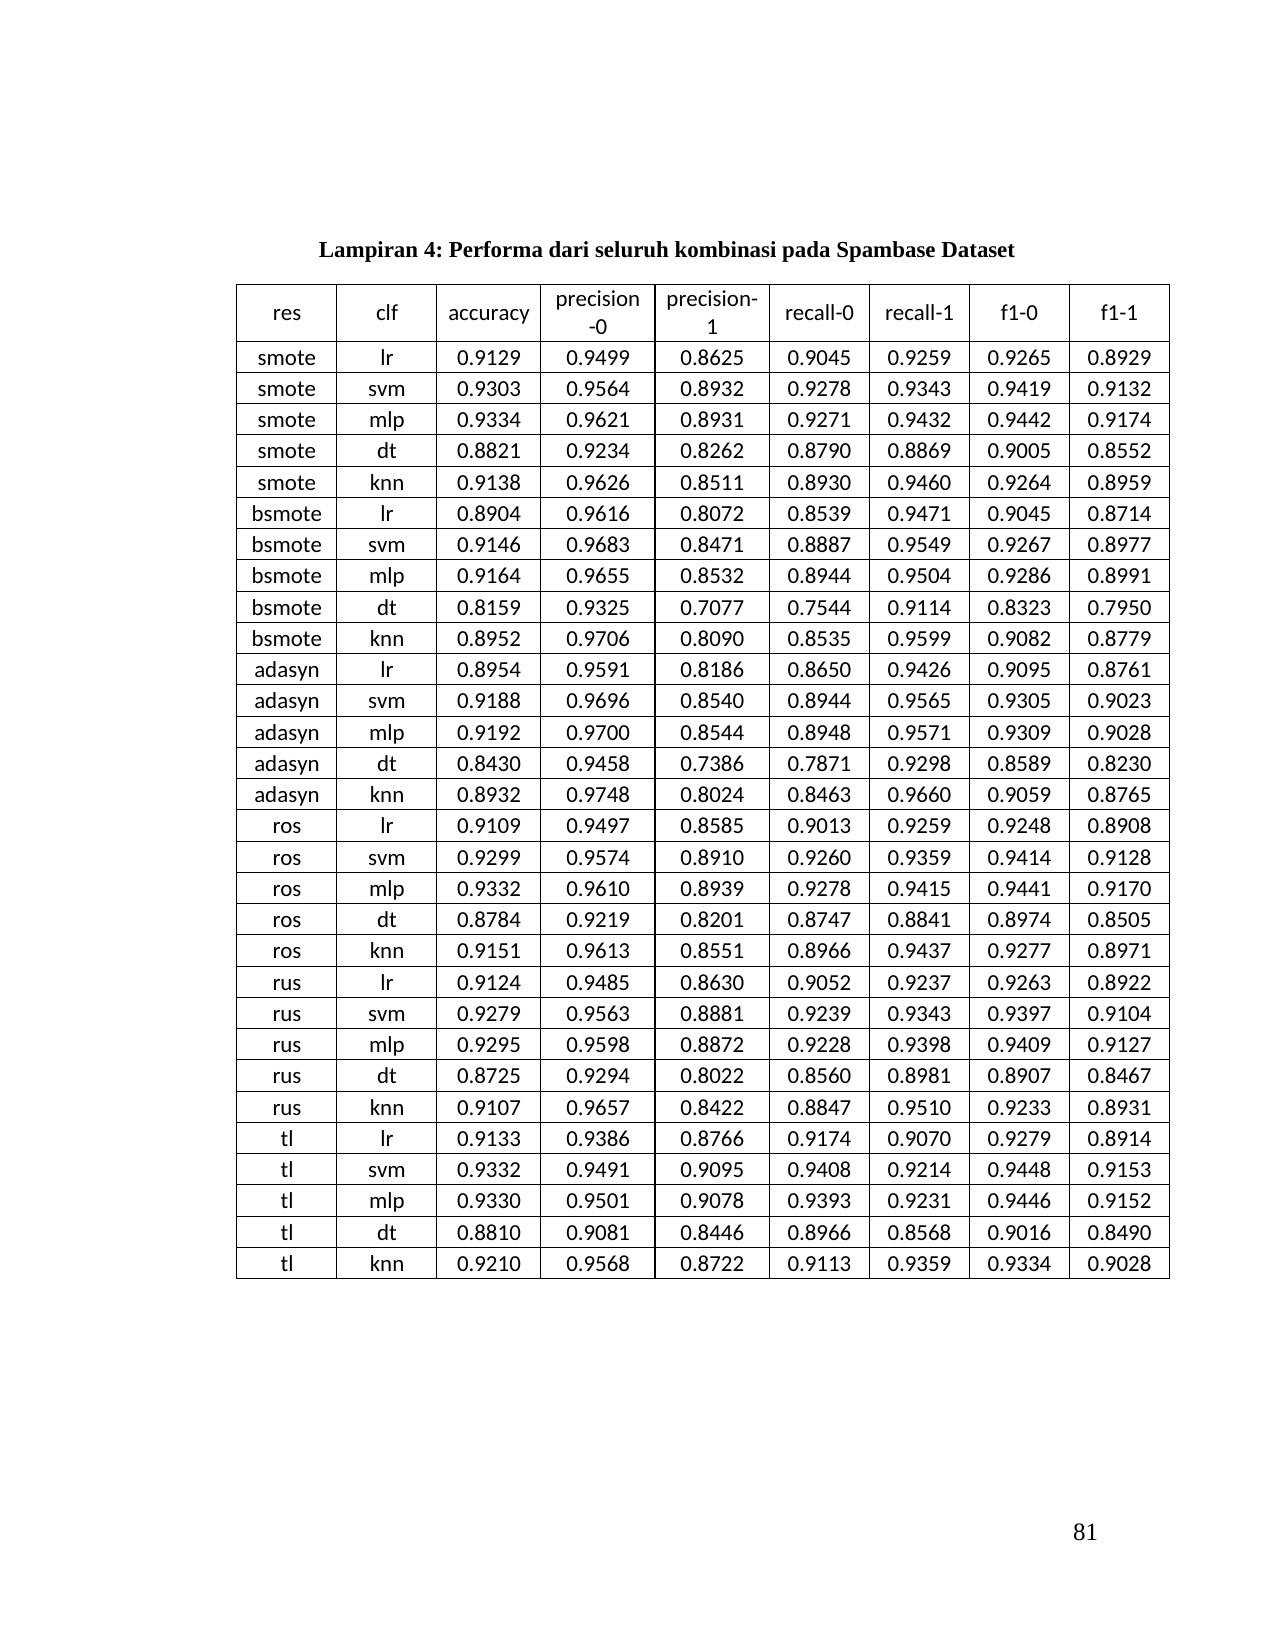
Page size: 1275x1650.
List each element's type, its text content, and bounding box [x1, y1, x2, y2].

table_cell 0.8881 [656, 998, 769, 1028]
table_cell lr [337, 1123, 436, 1153]
table_cell 0.9332 [437, 1154, 540, 1184]
table_cell 0.8810 [437, 1217, 540, 1247]
table_cell 0.9397 [970, 998, 1069, 1028]
table_cell 0.9460 [870, 467, 969, 497]
table_cell 0.8539 [770, 498, 869, 528]
table_cell 0.8511 [656, 467, 769, 497]
table_cell 0.9231 [870, 1185, 969, 1216]
table_cell 0.9259 [870, 810, 969, 841]
table_cell svm [337, 373, 436, 403]
table_cell 0.8725 [437, 1060, 540, 1091]
table_cell adasyn [237, 654, 336, 684]
table_cell dt [337, 1217, 436, 1247]
table_cell 0.8544 [656, 717, 769, 747]
table_cell 0.9683 [541, 529, 654, 559]
table_cell 0.9696 [541, 685, 654, 716]
table_cell 0.9028 [1070, 717, 1169, 747]
table_cell svm [337, 685, 436, 716]
table_cell 0.8323 [970, 592, 1069, 622]
table_cell 0.9437 [870, 935, 969, 966]
table_cell ros [237, 904, 336, 934]
table_cell bsmote [237, 592, 336, 622]
table_cell 0.9210 [437, 1248, 540, 1278]
table_cell 0.8532 [656, 560, 769, 591]
table_cell 0.9237 [870, 967, 969, 997]
table_cell 0.8931 [656, 404, 769, 434]
table_cell 0.9309 [970, 717, 1069, 747]
table_cell 0.9045 [770, 342, 869, 372]
table_cell 0.8991 [1070, 560, 1169, 591]
table_cell 0.9146 [437, 529, 540, 559]
table_cell mlp [337, 560, 436, 591]
table_cell 0.8540 [656, 685, 769, 716]
table_cell 0.7950 [1070, 592, 1169, 622]
table_cell 0.9305 [970, 685, 1069, 716]
table_cell 0.9409 [970, 1029, 1069, 1059]
table_cell rus [237, 1092, 336, 1122]
table_cell 0.8722 [656, 1248, 769, 1278]
table_cell svm [337, 998, 436, 1028]
table_cell 0.9655 [541, 560, 654, 591]
table_cell 0.8908 [1070, 810, 1169, 841]
table_cell 0.9419 [970, 373, 1069, 403]
table_cell 0.8847 [770, 1092, 869, 1122]
table_cell 0.9748 [541, 779, 654, 809]
table_cell 0.9491 [541, 1154, 654, 1184]
table_cell 0.8779 [1070, 623, 1169, 653]
table_cell 0.9153 [1070, 1154, 1169, 1184]
table_cell 0.9028 [1070, 1248, 1169, 1278]
table_cell 0.9501 [541, 1185, 654, 1216]
table_cell 0.9164 [437, 560, 540, 591]
table_cell 0.9334 [437, 404, 540, 434]
table_cell 0.8761 [1070, 654, 1169, 684]
table_cell 0.8560 [770, 1060, 869, 1091]
table_cell 0.9128 [1070, 842, 1169, 872]
table_cell 0.9330 [437, 1185, 540, 1216]
table_cell 0.8910 [656, 842, 769, 872]
table_cell lr [337, 342, 436, 372]
table_cell dt [337, 435, 436, 466]
table_cell 0.9393 [770, 1185, 869, 1216]
table_cell knn [337, 1092, 436, 1122]
table_header recall-0 [770, 285, 869, 341]
table_cell dt [337, 592, 436, 622]
table_cell 0.9278 [770, 873, 869, 903]
table_cell 0.9442 [970, 404, 1069, 434]
table_cell ros [237, 873, 336, 903]
table_cell 0.8966 [770, 935, 869, 966]
table_cell 0.8585 [656, 810, 769, 841]
table_cell 0.9497 [541, 810, 654, 841]
table_cell lr [337, 654, 436, 684]
table_cell smote [237, 404, 336, 434]
table_cell 0.9233 [970, 1092, 1069, 1122]
table_cell 0.8841 [870, 904, 969, 934]
table_cell knn [337, 779, 436, 809]
table_cell 0.8821 [437, 435, 540, 466]
table_cell 0.9432 [870, 404, 969, 434]
table_cell tl [237, 1185, 336, 1216]
table_cell knn [337, 935, 436, 966]
table_cell 0.9446 [970, 1185, 1069, 1216]
table_cell 0.8589 [970, 748, 1069, 778]
table_cell 0.7386 [656, 748, 769, 778]
table_cell lr [337, 967, 436, 997]
table_cell 0.9271 [770, 404, 869, 434]
table_cell 0.9334 [970, 1248, 1069, 1278]
table_cell 0.8939 [656, 873, 769, 903]
table_cell 0.8714 [1070, 498, 1169, 528]
table_cell 0.9448 [970, 1154, 1069, 1184]
table_cell tl [237, 1217, 336, 1247]
table_cell 0.8024 [656, 779, 769, 809]
table_cell 0.9151 [437, 935, 540, 966]
table_cell mlp [337, 1185, 436, 1216]
table_cell 0.8090 [656, 623, 769, 653]
table_cell 0.8490 [1070, 1217, 1169, 1247]
table_cell 0.9234 [541, 435, 654, 466]
table_cell 0.9485 [541, 967, 654, 997]
table_cell knn [337, 1248, 436, 1278]
table_cell 0.8552 [1070, 435, 1169, 466]
table_cell adasyn [237, 717, 336, 747]
table_cell rus [237, 1060, 336, 1091]
table_cell 0.8551 [656, 935, 769, 966]
table_cell 0.9013 [770, 810, 869, 841]
table_cell 0.9259 [870, 342, 969, 372]
table_cell 0.8931 [1070, 1092, 1169, 1122]
table_cell lr [337, 810, 436, 841]
table_cell 0.8747 [770, 904, 869, 934]
table_cell 0.9549 [870, 529, 969, 559]
table_cell 0.9303 [437, 373, 540, 403]
table_cell 0.8765 [1070, 779, 1169, 809]
table_cell ros [237, 842, 336, 872]
table_cell 0.9095 [656, 1154, 769, 1184]
table_cell 0.9613 [541, 935, 654, 966]
table_cell 0.8463 [770, 779, 869, 809]
table_cell bsmote [237, 529, 336, 559]
table_cell smote [237, 435, 336, 466]
table_cell knn [337, 623, 436, 653]
table_cell 0.9599 [870, 623, 969, 653]
table_cell 0.9277 [970, 935, 1069, 966]
table_cell 0.9174 [1070, 404, 1169, 434]
table_cell 0.9571 [870, 717, 969, 747]
table_header precision-1 [656, 285, 769, 341]
table_cell 0.9005 [970, 435, 1069, 466]
table_cell 0.8784 [437, 904, 540, 934]
table_cell 0.9267 [970, 529, 1069, 559]
table_header f1-1 [1070, 285, 1169, 341]
table_cell 0.9426 [870, 654, 969, 684]
table_cell 0.9109 [437, 810, 540, 841]
table_cell 0.9132 [1070, 373, 1169, 403]
table_cell smote [237, 342, 336, 372]
table_cell 0.9471 [870, 498, 969, 528]
table_cell 0.9621 [541, 404, 654, 434]
table_cell svm [337, 842, 436, 872]
table_cell 0.8022 [656, 1060, 769, 1091]
table_cell 0.8471 [656, 529, 769, 559]
table_cell 0.9124 [437, 967, 540, 997]
table_cell 0.7871 [770, 748, 869, 778]
table_cell 0.7077 [656, 592, 769, 622]
table_cell svm [337, 529, 436, 559]
table_cell 0.9127 [1070, 1029, 1169, 1059]
table_cell 0.8914 [1070, 1123, 1169, 1153]
table_cell 0.9016 [970, 1217, 1069, 1247]
table_cell 0.8948 [770, 717, 869, 747]
table_cell 0.8944 [770, 685, 869, 716]
table_cell 0.9052 [770, 967, 869, 997]
table_cell 0.9568 [541, 1248, 654, 1278]
table_cell 0.9298 [870, 748, 969, 778]
table_cell 0.9441 [970, 873, 1069, 903]
table_cell rus [237, 998, 336, 1028]
table_cell 0.8422 [656, 1092, 769, 1122]
table_cell 0.8929 [1070, 342, 1169, 372]
table_cell 0.9152 [1070, 1185, 1169, 1216]
table_cell 0.8954 [437, 654, 540, 684]
table_cell 0.9192 [437, 717, 540, 747]
table_cell smote [237, 467, 336, 497]
table_cell 0.8201 [656, 904, 769, 934]
table_cell 0.7544 [770, 592, 869, 622]
table_cell 0.8932 [656, 373, 769, 403]
table_cell 0.9398 [870, 1029, 969, 1059]
table_cell 0.9386 [541, 1123, 654, 1153]
table_header clf [337, 285, 436, 341]
table_cell 0.9408 [770, 1154, 869, 1184]
table_cell 0.9113 [770, 1248, 869, 1278]
table_cell 0.8944 [770, 560, 869, 591]
table_cell 0.9343 [870, 998, 969, 1028]
table_cell 0.9616 [541, 498, 654, 528]
table_cell 0.9279 [970, 1123, 1069, 1153]
table_cell mlp [337, 1029, 436, 1059]
table_cell dt [337, 748, 436, 778]
table_header f1-0 [970, 285, 1069, 341]
table_cell 0.9107 [437, 1092, 540, 1122]
table_cell rus [237, 967, 336, 997]
table_cell 0.9228 [770, 1029, 869, 1059]
table_cell 0.9359 [870, 1248, 969, 1278]
table_cell 0.9248 [970, 810, 1069, 841]
table_cell 0.8869 [870, 435, 969, 466]
table_cell 0.9104 [1070, 998, 1169, 1028]
table_cell 0.9574 [541, 842, 654, 872]
table_cell 0.9114 [870, 592, 969, 622]
table_cell 0.8952 [437, 623, 540, 653]
table_cell 0.9078 [656, 1185, 769, 1216]
table_cell 0.8966 [770, 1217, 869, 1247]
table_cell 0.9299 [437, 842, 540, 872]
table_cell tl [237, 1123, 336, 1153]
table_cell 0.9081 [541, 1217, 654, 1247]
table_cell 0.8904 [437, 498, 540, 528]
table_cell 0.9260 [770, 842, 869, 872]
table_cell 0.8625 [656, 342, 769, 372]
table_cell 0.9170 [1070, 873, 1169, 903]
table_cell 0.9023 [1070, 685, 1169, 716]
table_cell 0.9504 [870, 560, 969, 591]
table_cell 0.8922 [1070, 967, 1169, 997]
table_cell 0.9239 [770, 998, 869, 1028]
table_cell 0.9219 [541, 904, 654, 934]
text Lampiran 4: Performa dari seluruh kombinasi pada Spambase Dataset [236, 236, 1098, 263]
table_cell smote [237, 373, 336, 403]
table_cell 0.8790 [770, 435, 869, 466]
table_cell 0.9286 [970, 560, 1069, 591]
table_cell tl [237, 1248, 336, 1278]
table_cell 0.8959 [1070, 467, 1169, 497]
table_cell 0.8230 [1070, 748, 1169, 778]
table_cell 0.9657 [541, 1092, 654, 1122]
table_cell 0.9458 [541, 748, 654, 778]
table_cell 0.8430 [437, 748, 540, 778]
table_cell 0.9332 [437, 873, 540, 903]
table_cell 0.9610 [541, 873, 654, 903]
table_cell 0.9343 [870, 373, 969, 403]
table_cell 0.9265 [970, 342, 1069, 372]
table_cell 0.8971 [1070, 935, 1169, 966]
table_cell 0.9414 [970, 842, 1069, 872]
table_cell dt [337, 1060, 436, 1091]
table_cell 0.8568 [870, 1217, 969, 1247]
table_cell 0.9129 [437, 342, 540, 372]
table_cell 0.9138 [437, 467, 540, 497]
table_cell 0.9415 [870, 873, 969, 903]
table_cell mlp [337, 717, 436, 747]
table_cell 0.9700 [541, 717, 654, 747]
table_cell 0.8930 [770, 467, 869, 497]
table_cell 0.9564 [541, 373, 654, 403]
table_cell 0.9295 [437, 1029, 540, 1059]
table_cell 0.8262 [656, 435, 769, 466]
table_cell mlp [337, 873, 436, 903]
table_cell 0.8505 [1070, 904, 1169, 934]
table_cell 0.9563 [541, 998, 654, 1028]
table_cell 0.8072 [656, 498, 769, 528]
table_cell 0.8932 [437, 779, 540, 809]
table_cell 0.9499 [541, 342, 654, 372]
table_cell 0.9174 [770, 1123, 869, 1153]
table_cell 0.8159 [437, 592, 540, 622]
table_cell 0.9359 [870, 842, 969, 872]
table_cell 0.9263 [970, 967, 1069, 997]
table_cell 0.9133 [437, 1123, 540, 1153]
table_cell 0.8650 [770, 654, 869, 684]
table_cell 0.8446 [656, 1217, 769, 1247]
table_cell adasyn [237, 748, 336, 778]
table_cell 0.9598 [541, 1029, 654, 1059]
table_cell bsmote [237, 560, 336, 591]
table_header recall-1 [870, 285, 969, 341]
table_cell adasyn [237, 779, 336, 809]
table_cell tl [237, 1154, 336, 1184]
table_cell 0.9591 [541, 654, 654, 684]
table_cell 0.9059 [970, 779, 1069, 809]
table_cell 0.9278 [770, 373, 869, 403]
table_header precision-0 [541, 285, 654, 341]
table_cell 0.9325 [541, 592, 654, 622]
table_cell 0.9294 [541, 1060, 654, 1091]
table_cell 0.8907 [970, 1060, 1069, 1091]
table_cell 0.9510 [870, 1092, 969, 1122]
table_cell 0.8872 [656, 1029, 769, 1059]
table_cell 0.9045 [970, 498, 1069, 528]
table_cell 0.8467 [1070, 1060, 1169, 1091]
table_cell 0.9095 [970, 654, 1069, 684]
table_cell 0.9660 [870, 779, 969, 809]
table_cell 0.8766 [656, 1123, 769, 1153]
table_cell ros [237, 935, 336, 966]
table_cell 0.9188 [437, 685, 540, 716]
table_cell mlp [337, 404, 436, 434]
table_cell knn [337, 467, 436, 497]
table_cell 0.8630 [656, 967, 769, 997]
table_cell 0.9082 [970, 623, 1069, 653]
table_cell 0.8981 [870, 1060, 969, 1091]
table_header accuracy [437, 285, 540, 341]
table_cell 0.9070 [870, 1123, 969, 1153]
table_cell adasyn [237, 685, 336, 716]
table_cell 0.8977 [1070, 529, 1169, 559]
table_cell 0.9626 [541, 467, 654, 497]
table_cell bsmote [237, 498, 336, 528]
table_cell 0.9264 [970, 467, 1069, 497]
table_cell 0.8535 [770, 623, 869, 653]
table_cell bsmote [237, 623, 336, 653]
table_cell 0.8974 [970, 904, 1069, 934]
table_cell 0.8887 [770, 529, 869, 559]
table_cell 0.8186 [656, 654, 769, 684]
table_cell dt [337, 904, 436, 934]
table_cell ros [237, 810, 336, 841]
table_cell lr [337, 498, 436, 528]
table_cell rus [237, 1029, 336, 1059]
table_cell 0.9279 [437, 998, 540, 1028]
table_cell svm [337, 1154, 436, 1184]
table_header res [237, 285, 336, 341]
table_cell 0.9565 [870, 685, 969, 716]
table_cell 0.9706 [541, 623, 654, 653]
table_cell 0.9214 [870, 1154, 969, 1184]
